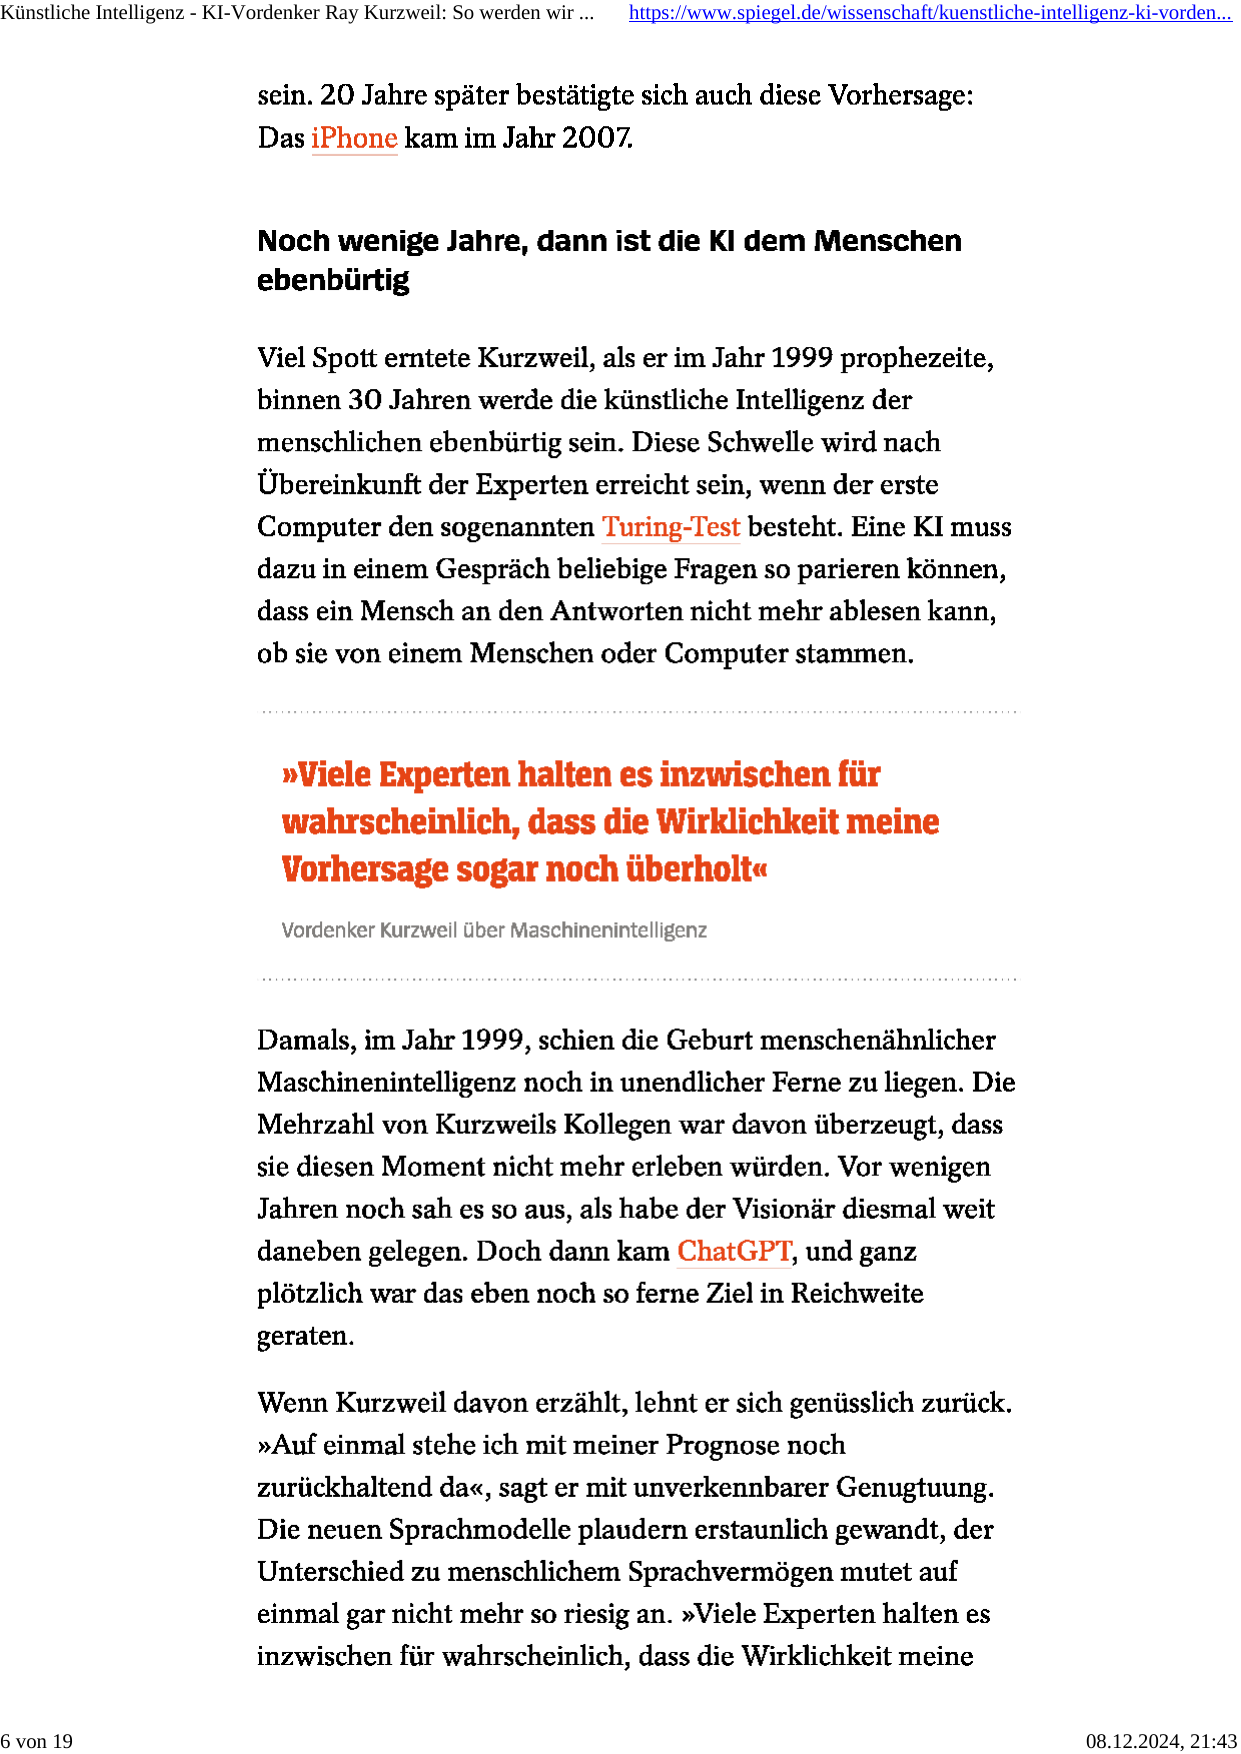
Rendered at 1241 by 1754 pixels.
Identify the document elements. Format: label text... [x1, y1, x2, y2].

picture [258, 83, 972, 156]
text Künstliche Intelligenz - KI-Vordenker Ray Kurzweil: So werden wir ... https://www.spiegel.de/wissenschaft/kuenstliche-intelligenz-ki-vorden... [0, 1, 1240, 24]
text 6 von 19 08.12.2024, 21:43 [0, 1731, 1240, 1752]
picture [257, 230, 1021, 1671]
